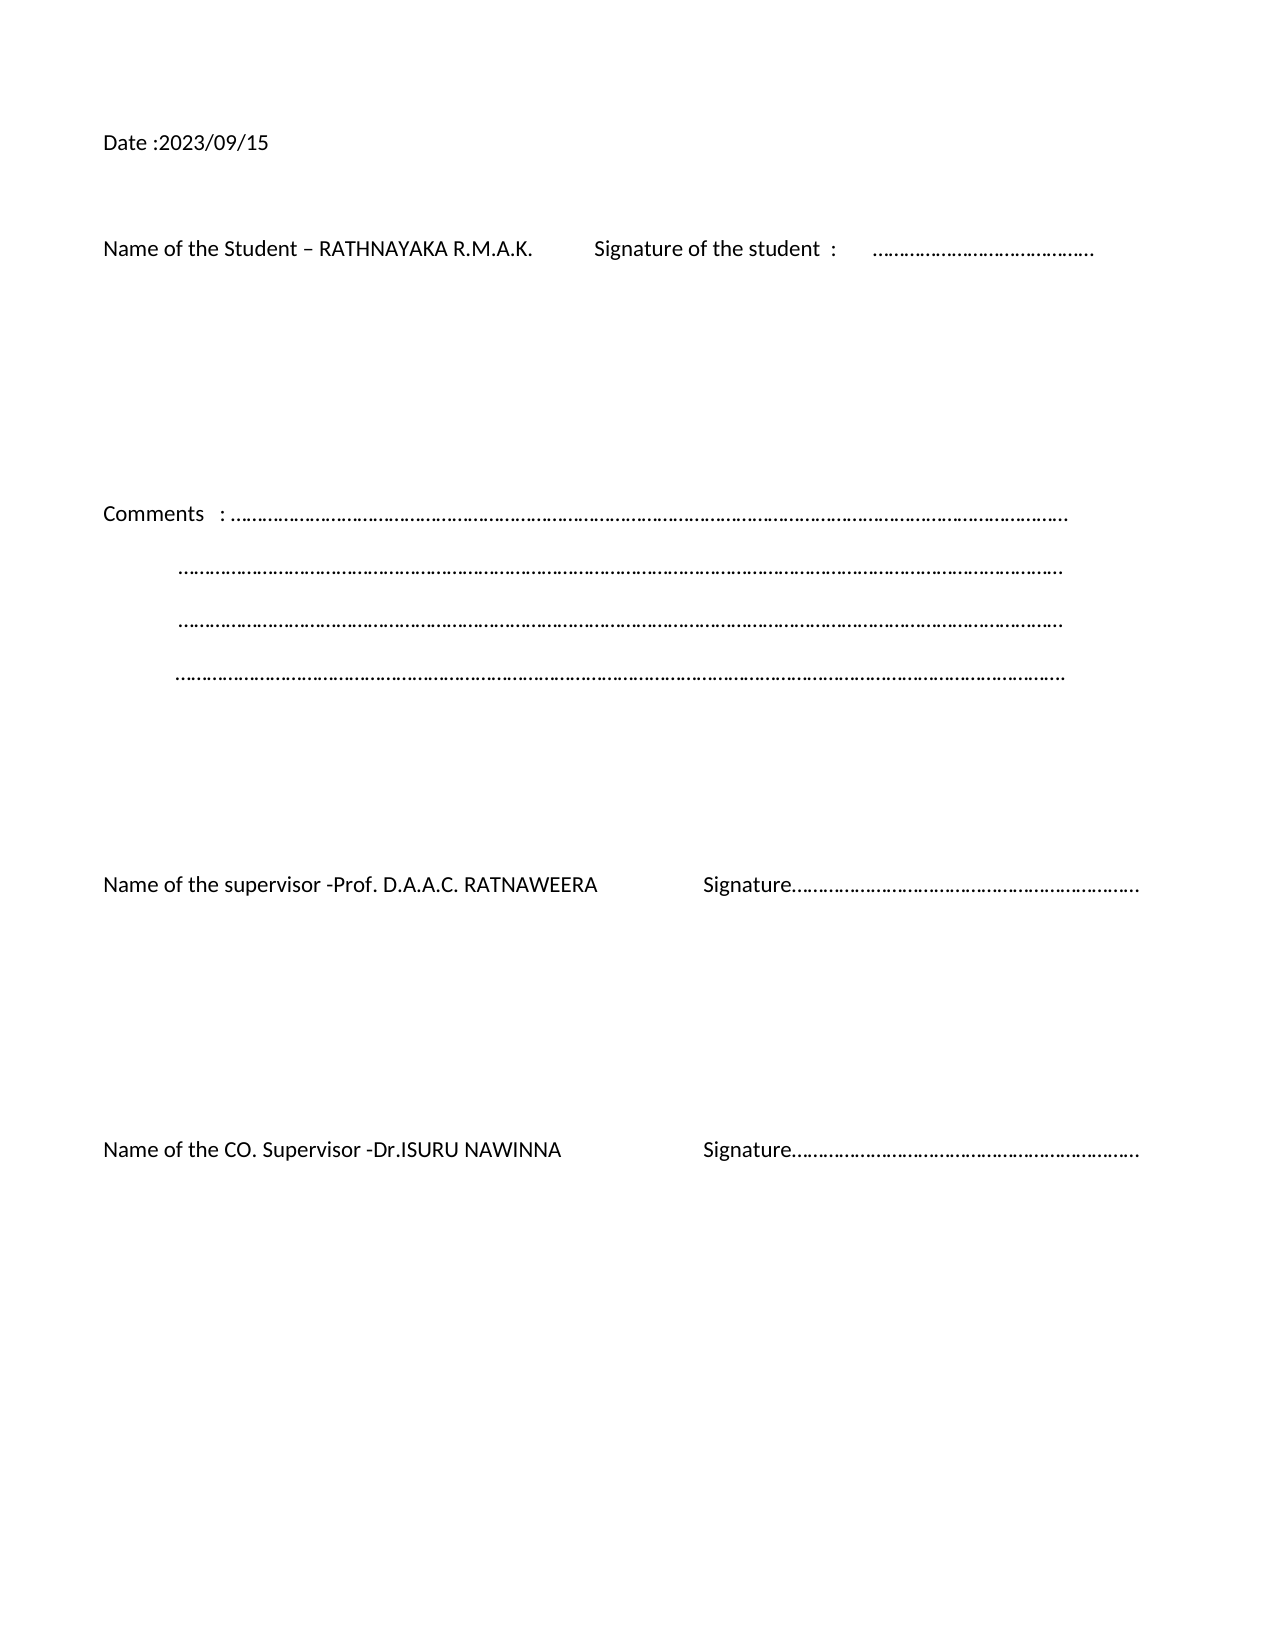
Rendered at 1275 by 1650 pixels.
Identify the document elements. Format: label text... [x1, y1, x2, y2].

text …………………………………………………………………………………………………………………………………………………… [103, 552, 1200, 580]
text Date :2023/09/15 [103, 128, 1200, 156]
text Name of the CO. Supervisor -Dr.ISURU NAWINNA Signature………………………………………………………… [103, 1135, 1200, 1163]
text …………………………………………………………………………………………………………………………………………………… [103, 605, 1200, 633]
text Name of the Student – RATHNAYAKA R.M.A.K. Signature of the student : …………………………………… [103, 234, 1200, 262]
text Name of the supervisor -Prof. D.A.A.C. RATNAWEERA Signature………………………………………………………… [103, 870, 1200, 898]
text ……………………………………………………………………………………………………………………………………………………. [103, 658, 1200, 686]
text Comments : …………………………………………………………………………………………………………………………………………… [103, 499, 1200, 527]
